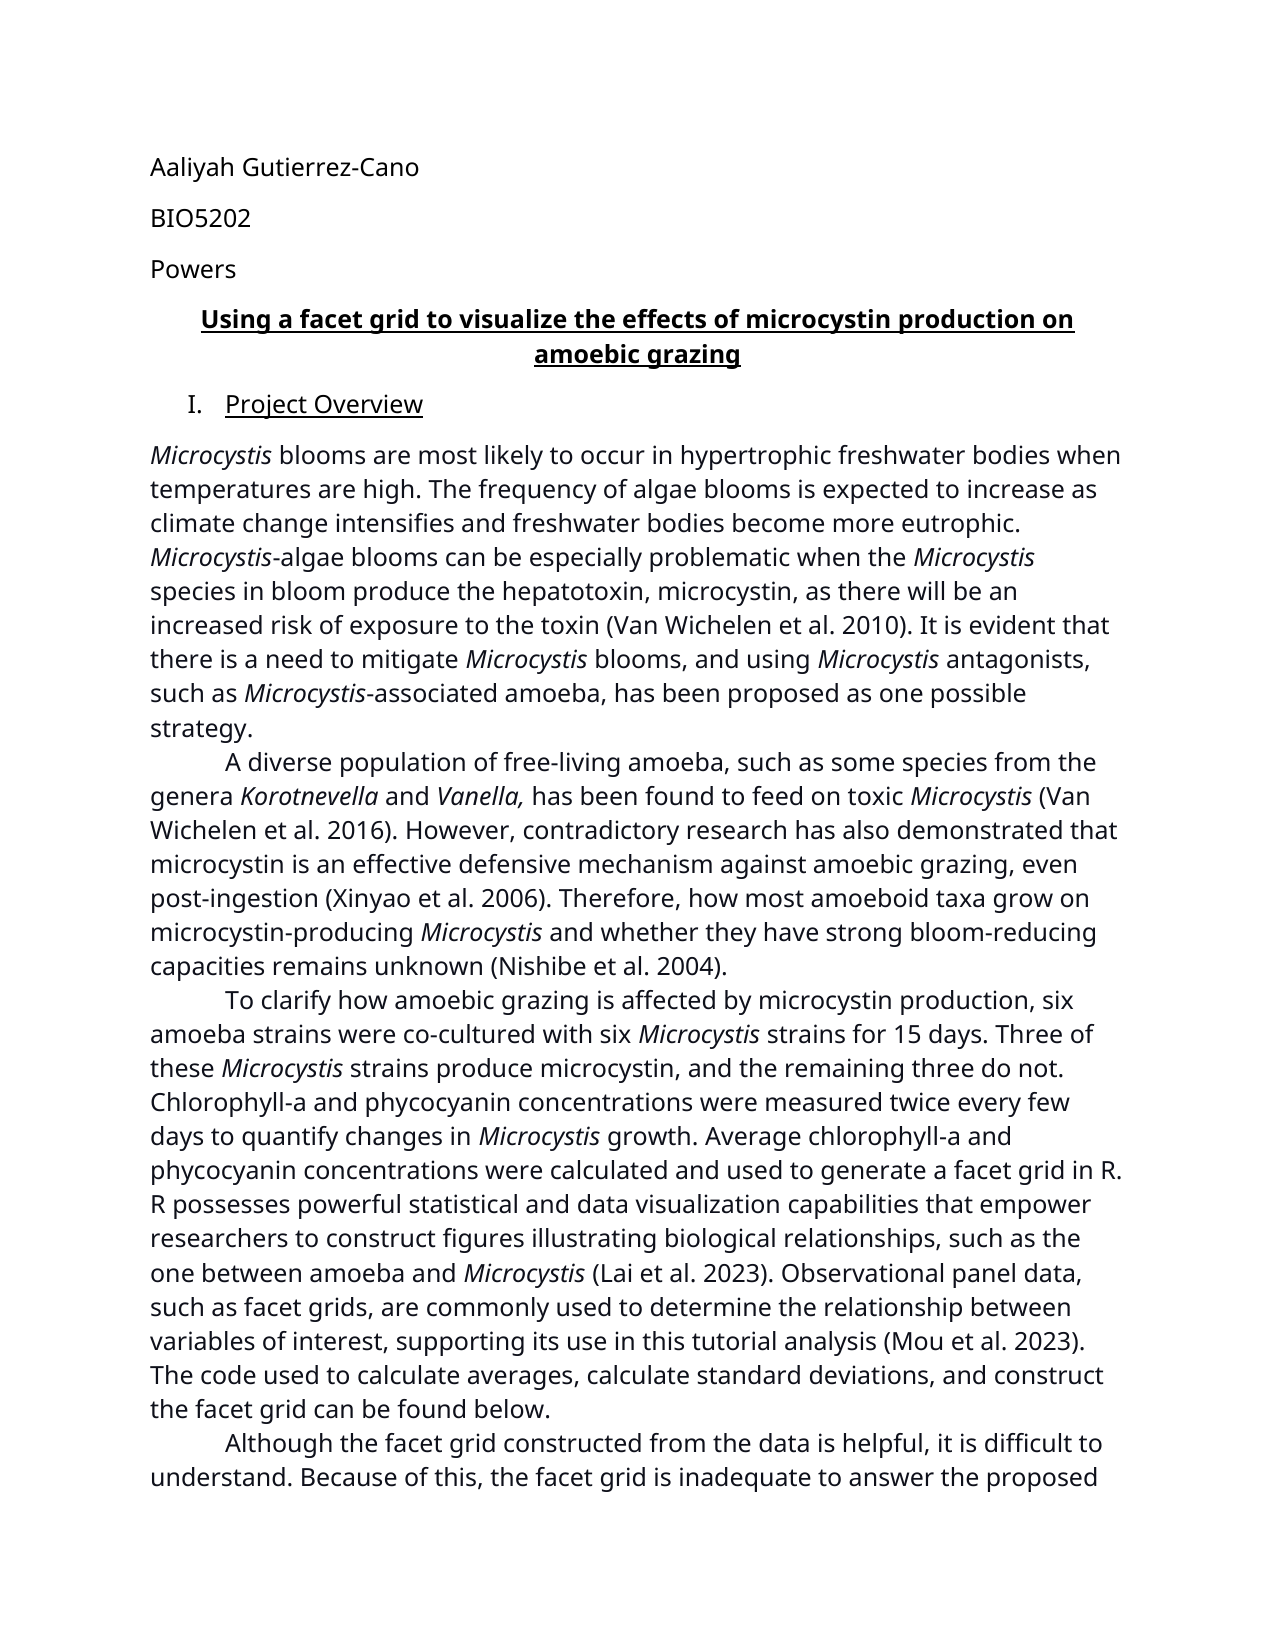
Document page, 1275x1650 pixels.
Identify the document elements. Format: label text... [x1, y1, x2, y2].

text Aaliyah Gutierrez-Cano [150, 150, 1125, 184]
text To clarify how amoebic grazing is affected by microcystin production, six amoeba strains were co-cultured with six Microcystis strains for 15 days. Three of these Microcystis strains produce microcystin, and the remaining three do not. Chlorophyll-a and phycocyanin concentrations were measured twice every few days to quantify changes in Microcystis growth. Average chlorophyll-a and phycocyanin concentrations were calculated and used to generate a facet grid in R. R possesses powerful statistical and data visualization capabilities that empower researchers to construct figures illustrating biological relationships, such as the one between amoeba and Microcystis (Lai et al. 2023). Observational panel data, such as facet grids, are commonly used to determine the relationship between variables of interest, supporting its use in this tutorial analysis (Mou et al. 2023). The code used to calculate averages, calculate standard deviations, and construct the facet grid can be found below. [150, 983, 1125, 1426]
list Project Overview [187, 387, 1125, 421]
text Powers [150, 251, 1125, 286]
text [150, 1426, 1125, 1494]
text A diverse population of free-living amoeba, such as some species from the genera Korotnevella and Vanella, has been found to feed on toxic Microcystis (Van Wichelen et al. 2016). However, contradictory research has also demonstrated that microcystin is an effective defensive mechanism against amoebic grazing, even post-ingestion (Xinyao et al. 2006). Therefore, how most amoeboid taxa grow on microcystin-producing Microcystis and whether they have strong bloom-reducing capacities remains unknown (Nishibe et al. 2004). [150, 744, 1125, 983]
text BIO5202 [150, 201, 1125, 235]
text Using a facet grid to visualize the effects of microcystin production on amoebic grazing [150, 302, 1125, 370]
text Microcystis blooms are most likely to occur in hypertrophic freshwater bodies when temperatures are high. The frequency of algae blooms is expected to increase as climate change intensifies and freshwater bodies become more eutrophic. Microcystis-algae blooms can be especially problematic when the Microcystis species in bloom produce the hepatotoxin, microcystin, as there will be an increased risk of exposure to the toxin (Van Wichelen et al. 2010). It is evident that there is a need to mitigate Microcystis blooms, and using Microcystis antagonists, such as Microcystis-associated amoeba, has been proposed as one possible strategy. [150, 438, 1125, 744]
